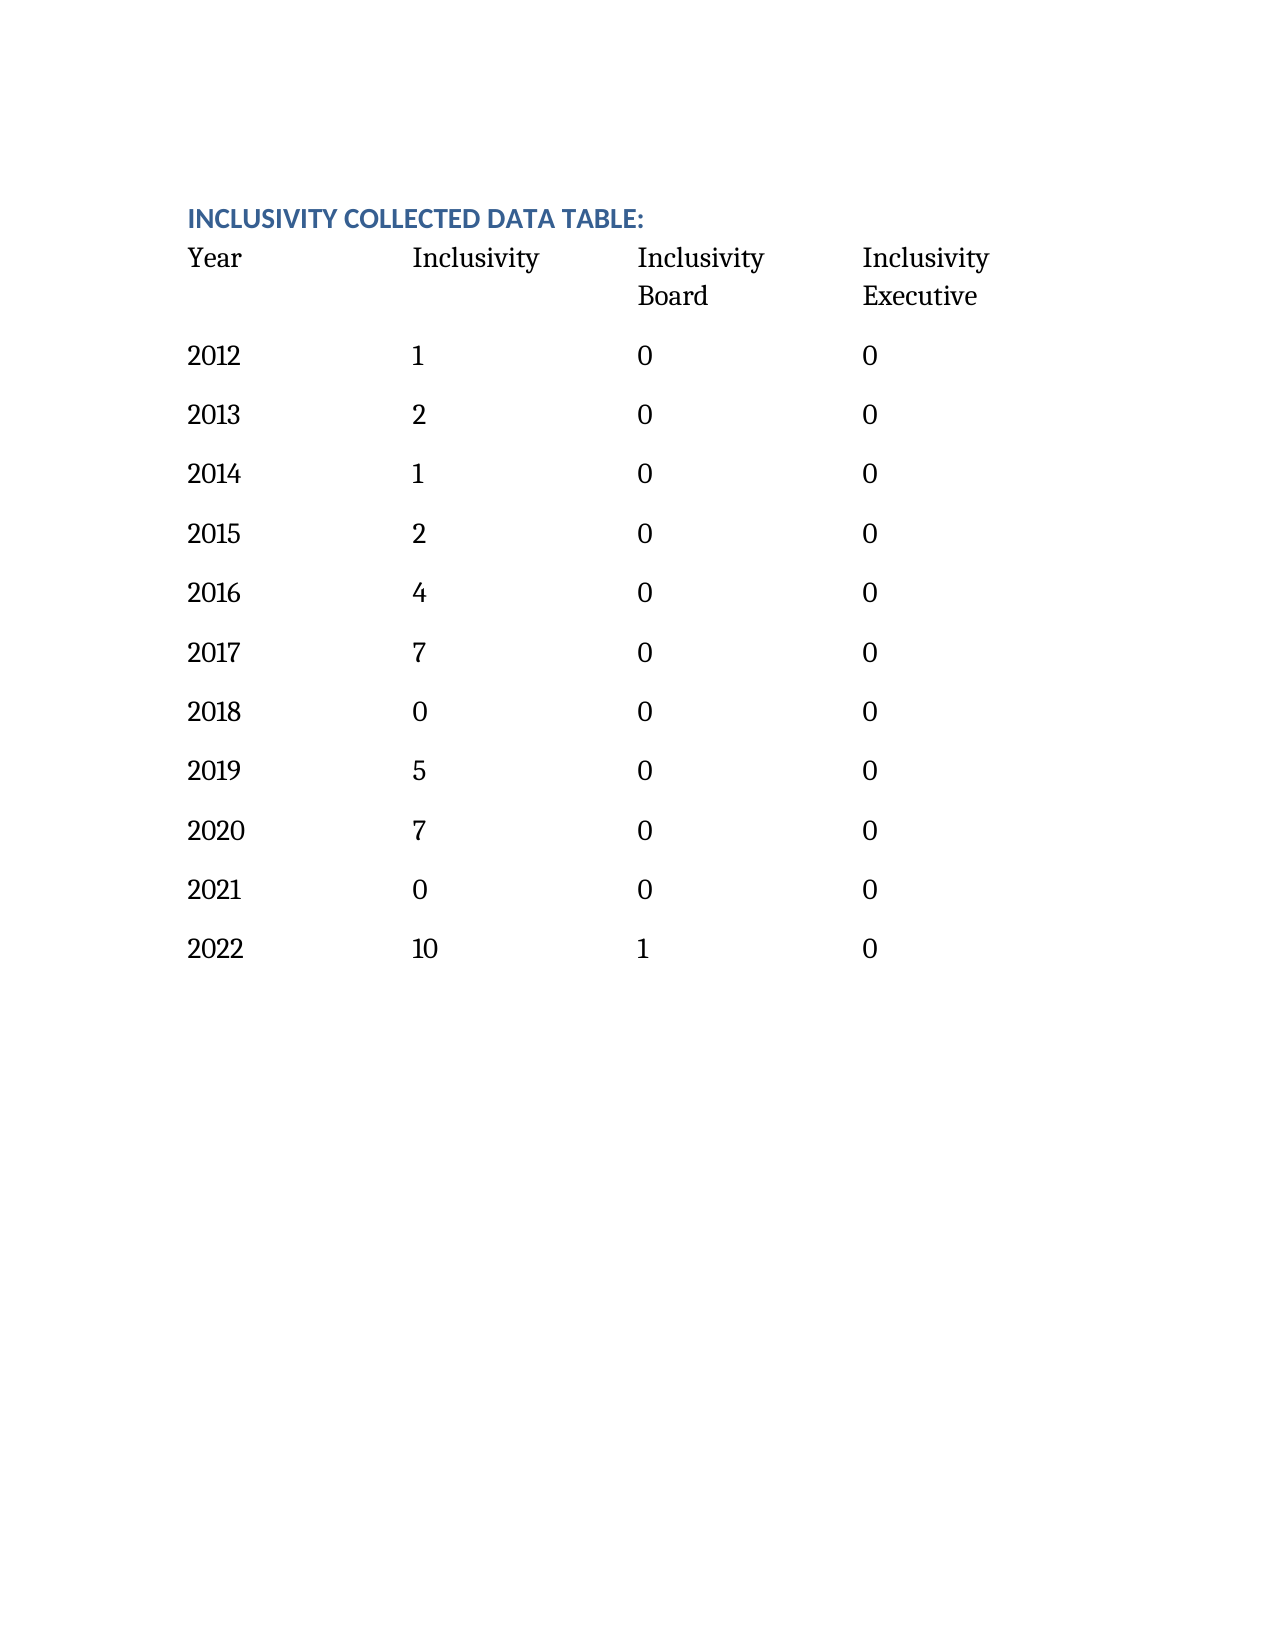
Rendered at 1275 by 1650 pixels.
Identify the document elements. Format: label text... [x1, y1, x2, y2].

table_cell 4 [401, 576, 626, 636]
table_cell 2 [401, 398, 626, 458]
table_cell 2 [401, 517, 626, 576]
table_cell 0 [626, 695, 851, 754]
table_cell 0 [851, 873, 1076, 933]
table_cell 2020 [176, 814, 401, 873]
table_cell 0 [851, 576, 1076, 636]
table_cell 2015 [176, 517, 401, 576]
table_cell 2012 [176, 339, 401, 398]
table_header Year [176, 241, 401, 339]
table_cell 1 [401, 339, 626, 398]
table_cell 0 [626, 339, 851, 398]
table_cell 2017 [176, 636, 401, 695]
table_cell 1 [626, 933, 851, 992]
table_cell 2014 [176, 458, 401, 517]
table_cell 0 [401, 695, 626, 754]
table_cell 0 [851, 398, 1076, 458]
table_cell 7 [401, 636, 626, 695]
table_cell 0 [851, 636, 1076, 695]
table_cell 2019 [176, 755, 401, 814]
table_cell 2018 [176, 695, 401, 754]
table_cell 1 [401, 458, 626, 517]
table_cell 0 [851, 339, 1076, 398]
table_cell 0 [626, 873, 851, 933]
table_cell 0 [851, 517, 1076, 576]
table_cell 0 [626, 755, 851, 814]
table_cell 0 [626, 517, 851, 576]
table_cell 10 [401, 933, 626, 992]
table_cell 0 [626, 814, 851, 873]
table_cell 0 [851, 933, 1076, 992]
table_cell 0 [851, 814, 1076, 873]
table_cell 0 [626, 576, 851, 636]
table_cell 0 [401, 873, 626, 933]
table_cell 0 [626, 636, 851, 695]
table_header Inclusivity Board [626, 241, 851, 339]
table_cell 2021 [176, 873, 401, 933]
table_cell 5 [401, 755, 626, 814]
table_cell 2016 [176, 576, 401, 636]
table_cell 0 [626, 458, 851, 517]
subtitle INCLUSIVITY COLLECTED DATA TABLE: [187, 200, 1087, 236]
table_header Inclusivity [401, 241, 626, 339]
table_cell 0 [851, 755, 1076, 814]
table_header Inclusivity Executive [851, 241, 1076, 339]
table_cell 0 [626, 398, 851, 458]
table_cell 2013 [176, 398, 401, 458]
table_cell 0 [851, 458, 1076, 517]
table_cell 2022 [176, 933, 401, 992]
table_cell 7 [401, 814, 626, 873]
table_cell 0 [851, 695, 1076, 754]
